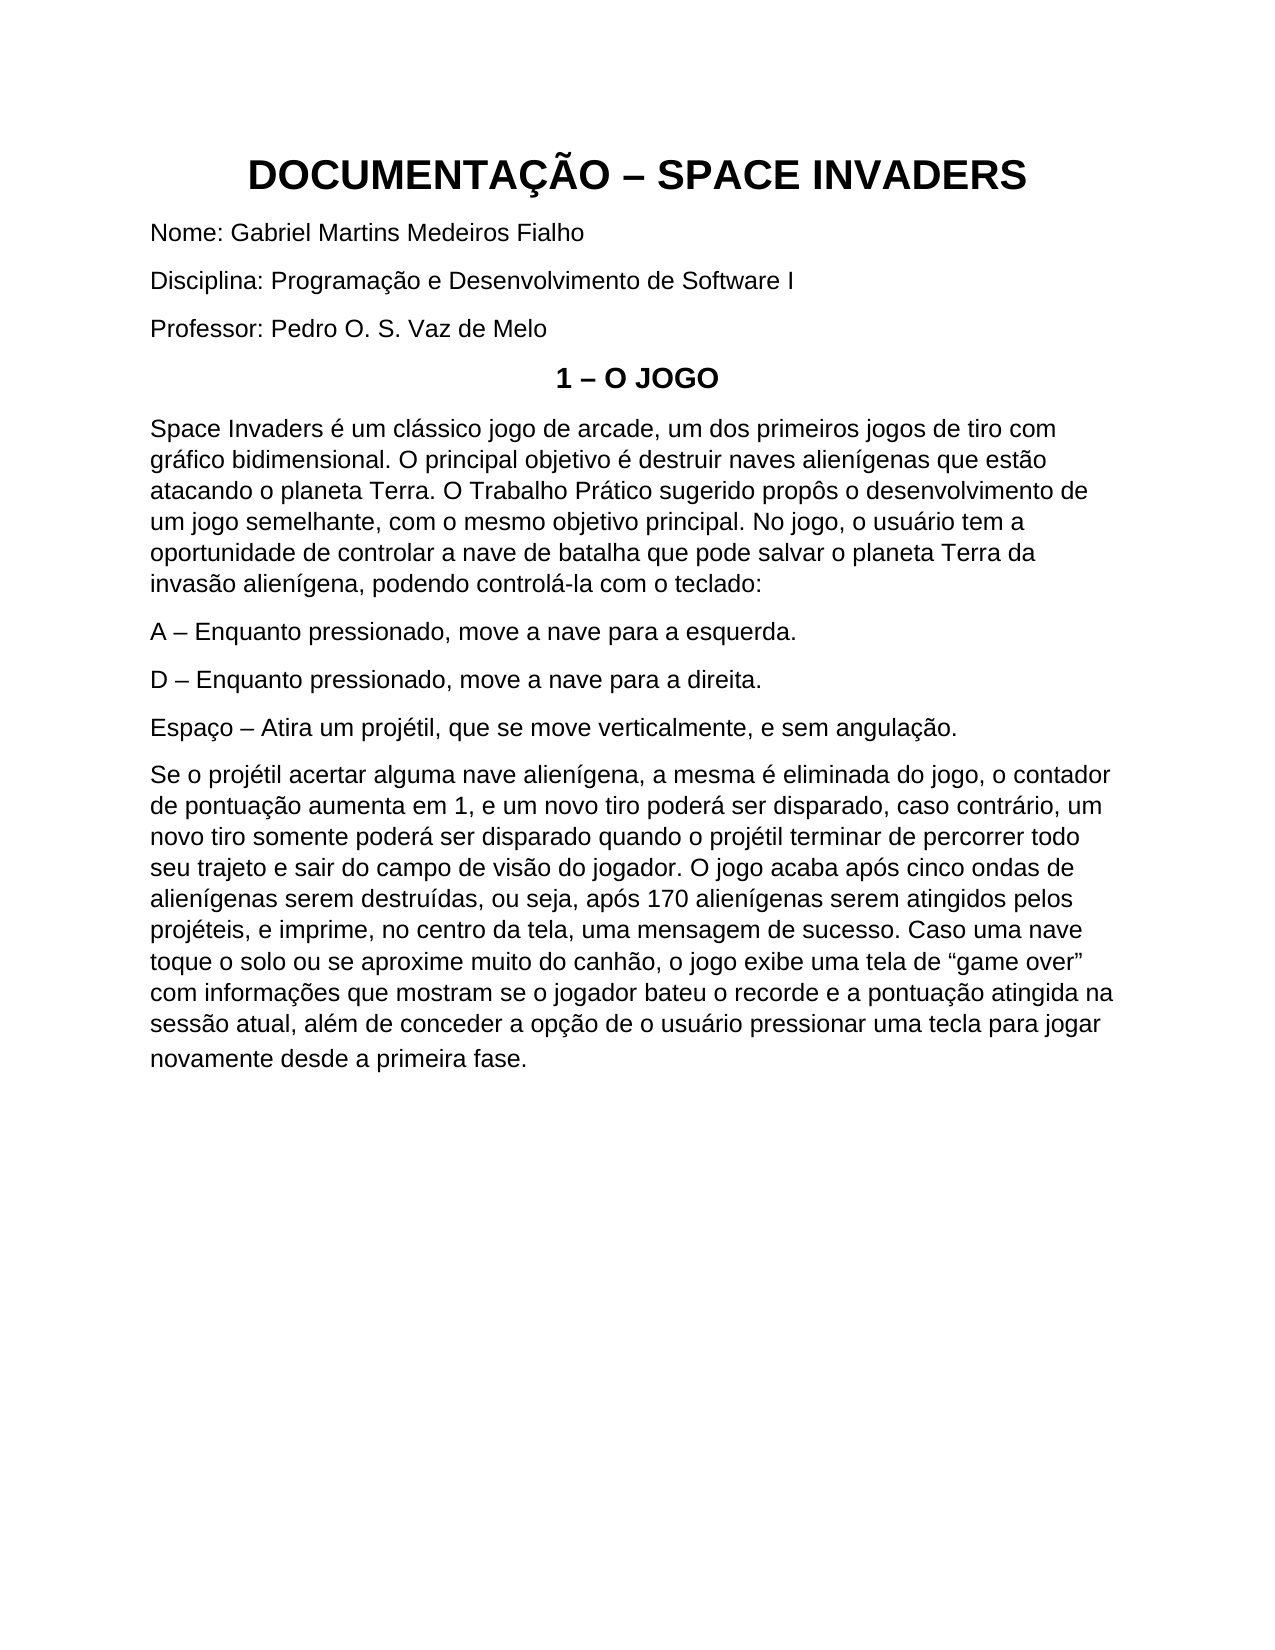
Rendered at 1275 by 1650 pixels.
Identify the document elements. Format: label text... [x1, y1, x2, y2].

text D – Enquanto pressionado, move a nave para a direita. [150, 665, 1125, 694]
text A – Enquanto pressionado, move a nave para a esquerda. [150, 617, 1125, 646]
text DOCUMENTAÇÃO – SPACE INVADERS [150, 150, 1125, 198]
text Espaço – Atira um projétil, que se move verticalmente, e sem angulação. [150, 713, 1125, 741]
text Space Invaders é um clássico jogo de arcade, um dos primeiros jogos de tiro com gráfico bidimensional. O principal objetivo é destruir naves alienígenas que estão atacando o planeta Terra. O Trabalho Prático sugerido propôs o desenvolvimento de um jogo semelhante, com o mesmo objetivo principal. No jogo, o usuário tem a oportunidade de controlar a nave de batalha que pode salvar o planeta Terra da invasão alienígena, podendo controlá-la com o teclado: [150, 414, 1125, 598]
text Professor: Pedro O. S. Vaz de Melo [150, 314, 1125, 342]
text 1 – O JOGO [150, 361, 1125, 395]
text Se o projétil acertar alguma nave alienígena, a mesma é eliminada do jogo, o contador de pontuação aumenta em 1, e um novo tiro poderá ser disparado, caso contrário, um novo tiro somente poderá ser disparado quando o projétil terminar de percorrer todo seu trajeto e sair do campo de visão do jogador. O jogo acaba após cinco ondas de alienígenas serem destruídas, ou seja, após 170 alienígenas serem atingidos pelos projéteis, e imprime, no centro da tela, uma mensagem de sucesso. Caso uma nave toque o solo ou se aproxime muito do canhão, o jogo exibe uma tela de “game over” com informações que mostram se o jogador bateu o recorde e a pontuação atingida na sessão atual, além de conceder a opção de o usuário pressionar uma tecla para jogar novamente desde a primeira fase. [150, 760, 1125, 1073]
text Disciplina: Programação e Desenvolvimento de Software I [150, 266, 1125, 295]
text Nome: Gabriel Martins Medeiros Fialho [150, 218, 1125, 247]
